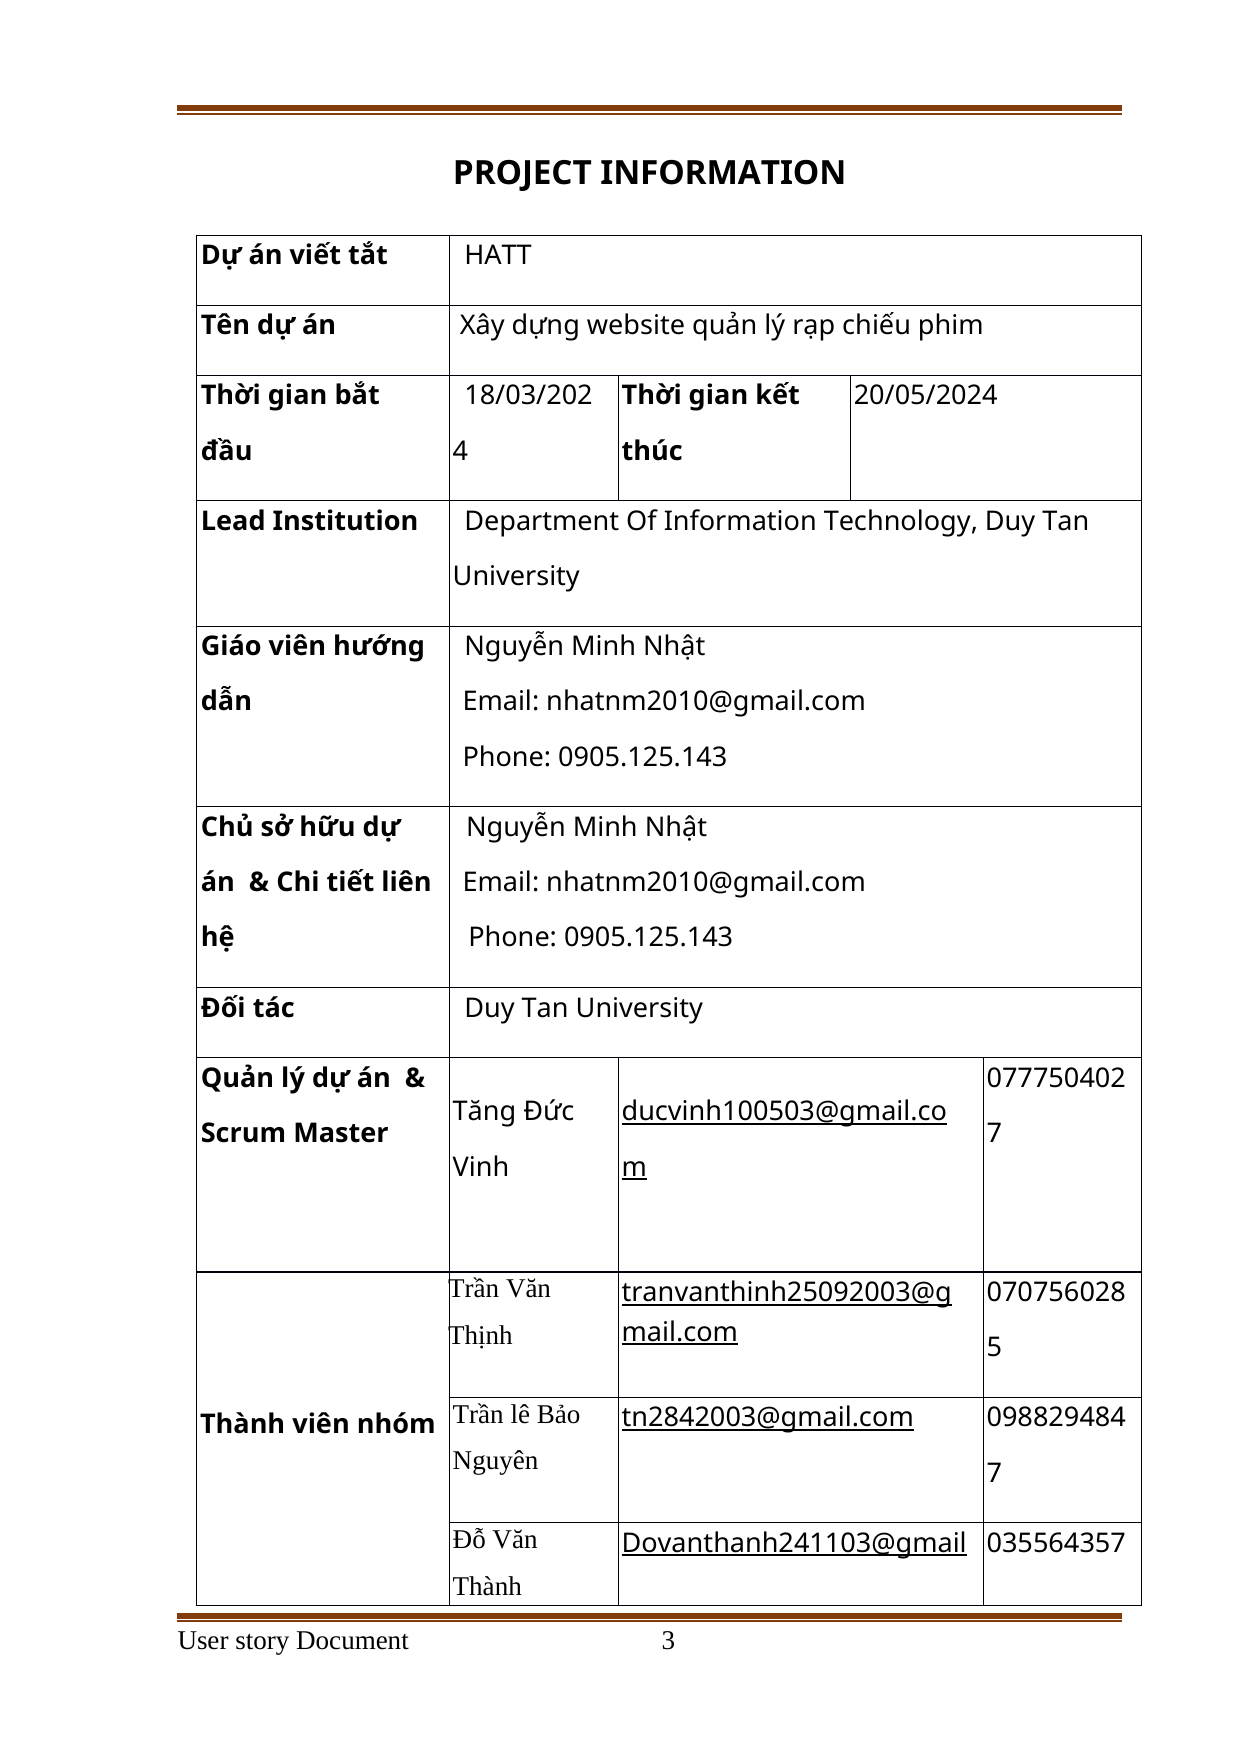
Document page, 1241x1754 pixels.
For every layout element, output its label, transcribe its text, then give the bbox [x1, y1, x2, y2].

table_cell Tăng Đức Vinh [450, 1058, 618, 1271]
table_cell Đỗ Văn Thành [450, 1523, 618, 1605]
table_cell Tên dự án [197, 306, 449, 375]
table_cell Trần lê Bảo Nguyên [450, 1398, 618, 1522]
table_cell Department Of Information Technology, Duy Tan University [450, 501, 1141, 626]
table_cell Trần Văn Thịnh [450, 1273, 618, 1397]
table_cell 18/03/2024 [450, 376, 618, 500]
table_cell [619, 1523, 983, 1605]
table_cell Nguyễn Minh Nhật Email: nhatnm2010@gmail.com Phone: 0905.125.143 [450, 807, 1141, 987]
table_cell 0988294847 [984, 1398, 1141, 1522]
table_cell Đối tác [197, 988, 449, 1057]
text PROJECT INFORMATION [177, 148, 1122, 194]
table_cell 0355643570 [984, 1523, 1141, 1605]
table_cell Chủ sở hữu dự án & Chi tiết liên hệ [197, 807, 449, 987]
table_cell Quản lý dự án & Scrum Master [197, 1058, 449, 1271]
table_cell tranvanthinh25092003@gmail.com [619, 1273, 983, 1397]
table_cell Thời gian kết thúc [619, 376, 850, 500]
table_cell ducvinh100503@gmail.com [619, 1058, 983, 1271]
table_cell 0707560285 [984, 1273, 1141, 1397]
table_header HATT [450, 236, 1141, 304]
table_cell Nguyễn Minh Nhật Email: nhatnm2010@gmail.com Phone: 0905.125.143 [450, 627, 1141, 806]
table_cell Duy Tan University [450, 988, 1141, 1057]
table_cell tn2842003@gmail.com [619, 1398, 983, 1522]
table_cell 20/05/2024 [851, 376, 1141, 500]
table_header Dự án viết tắt [197, 236, 449, 304]
table_cell Giáo viên hướng dẫn [197, 627, 449, 806]
table_cell Thời gian bắt đầu [197, 376, 449, 500]
table_cell Xây dựng website quản lý rạp chiếu phim [450, 306, 1141, 375]
table_cell 0777504027 [984, 1058, 1141, 1271]
table_cell Lead Institution [197, 501, 449, 626]
table_cell Thành viên nhóm [197, 1273, 449, 1605]
